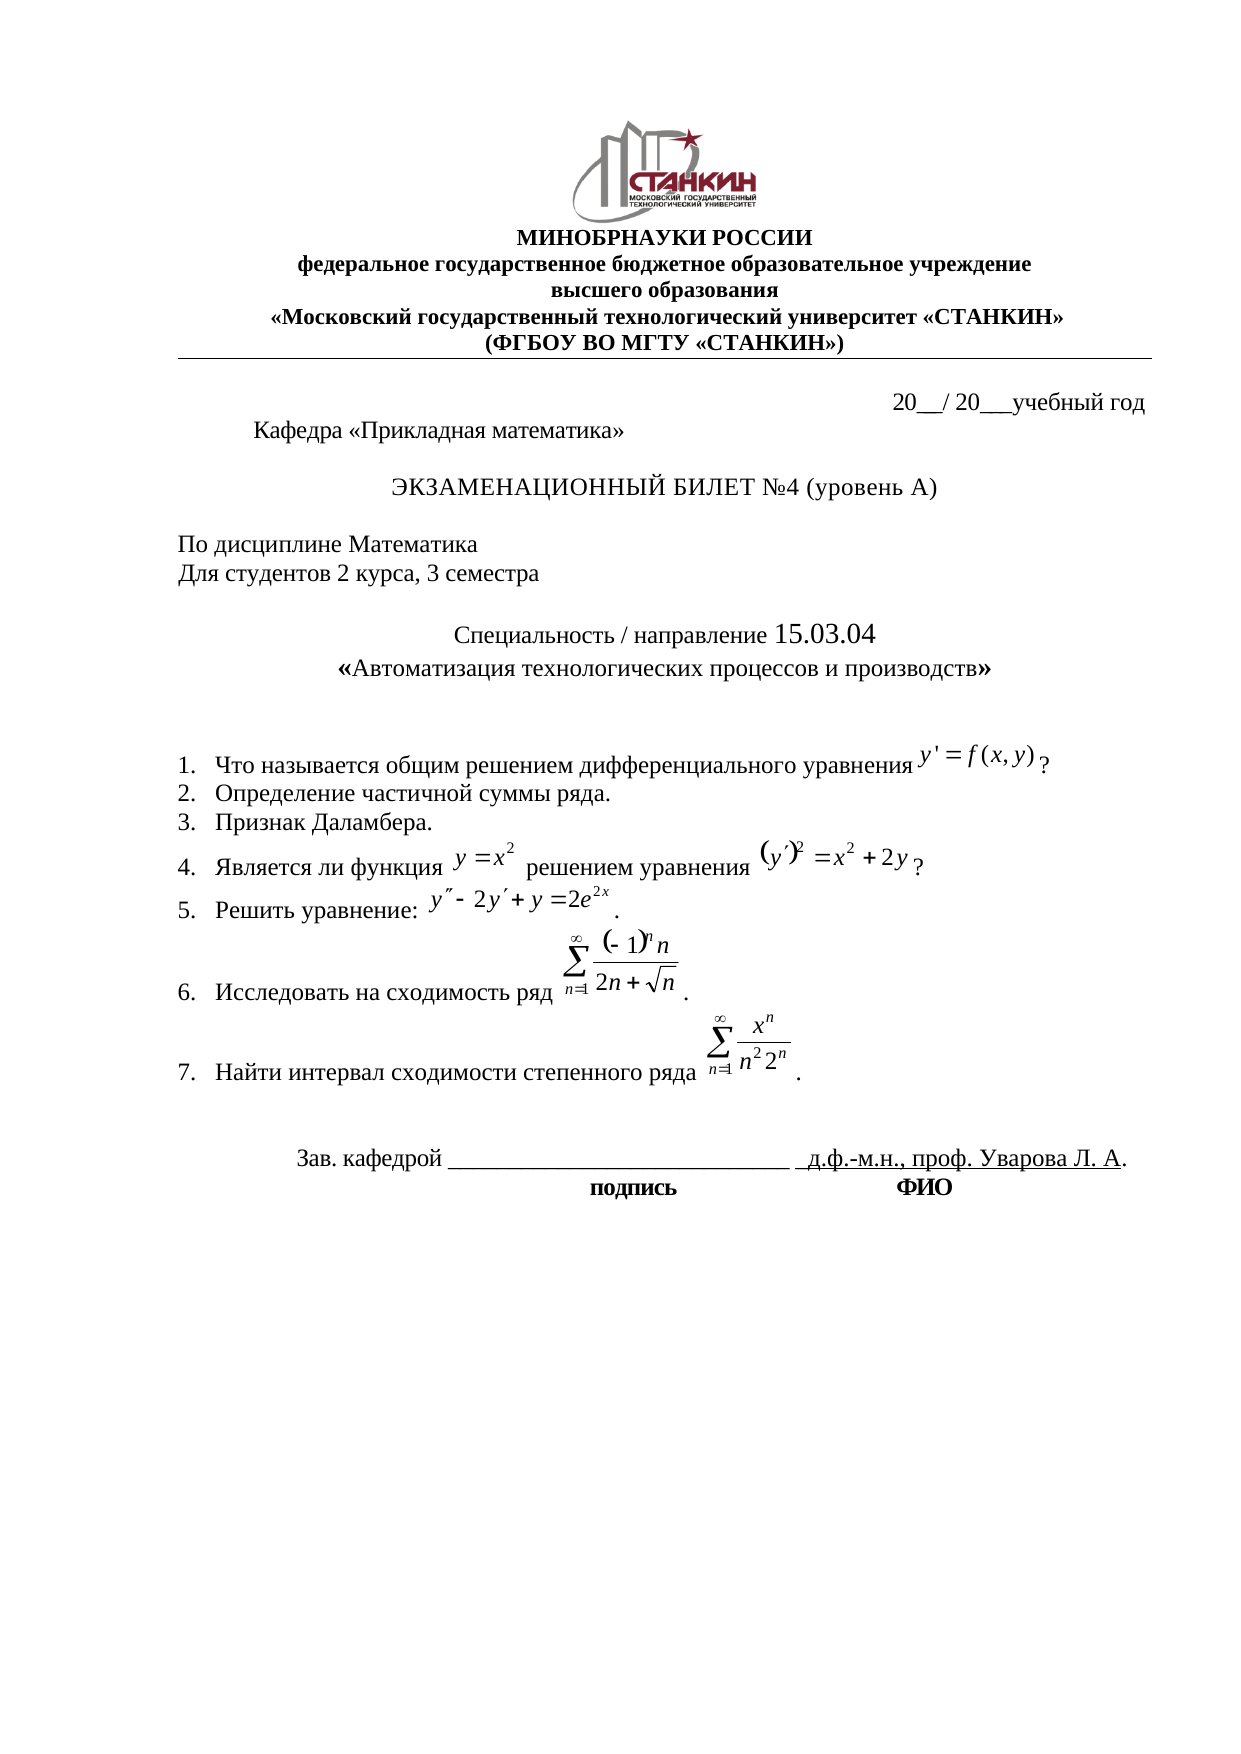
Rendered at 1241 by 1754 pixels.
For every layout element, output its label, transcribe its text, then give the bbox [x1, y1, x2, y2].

list Исследовать на сходимость ряд . [177, 923, 1152, 1005]
text «Московский государственный технологический университет «СТАНКИН» [177, 303, 1152, 329]
text ЭКЗАМЕНАЦИОННЫЙ БИЛЕТ №4 (уровень А) [177, 472, 1152, 501]
list Что называется общим решением дифференциального уравнения? [177, 740, 1152, 778]
text Зав. кафедрой ____________________________ _д.ф.-м.н., проф. Уварова Л. А. [296, 1143, 1152, 1172]
text «Автоматизация технологических процессов и производств» [177, 649, 1152, 683]
text Кафедра «Прикладная математика» [253, 415, 1152, 444]
list Найти интервал сходимости степенного ряда . [177, 1005, 1152, 1086]
text высшего образования [177, 276, 1152, 303]
list Определение частичной суммы ряда. [177, 778, 1152, 807]
text федеральное государственное бюджетное образовательное учреждение [177, 250, 1152, 276]
text Специальность / направление 15.03.04 [177, 587, 1152, 649]
text (ФГБОУ ВО МГТУ «СТАНКИН») [177, 329, 1152, 359]
text Для студентов 2 курса, 3 семестра [178, 558, 1152, 587]
text МИНОБРНАУКИ РОССИИ [177, 224, 1152, 250]
picture [571, 118, 758, 224]
text По дисциплине Математика [177, 530, 1152, 558]
list Решить уравнение: . [177, 881, 1152, 923]
list Признак Даламбера. [177, 807, 1152, 836]
text 20 / 20 учебный год [892, 387, 1152, 415]
list Является ли функция решением уравнения ? [177, 836, 1152, 881]
text подпись ФИО [589, 1172, 1152, 1200]
